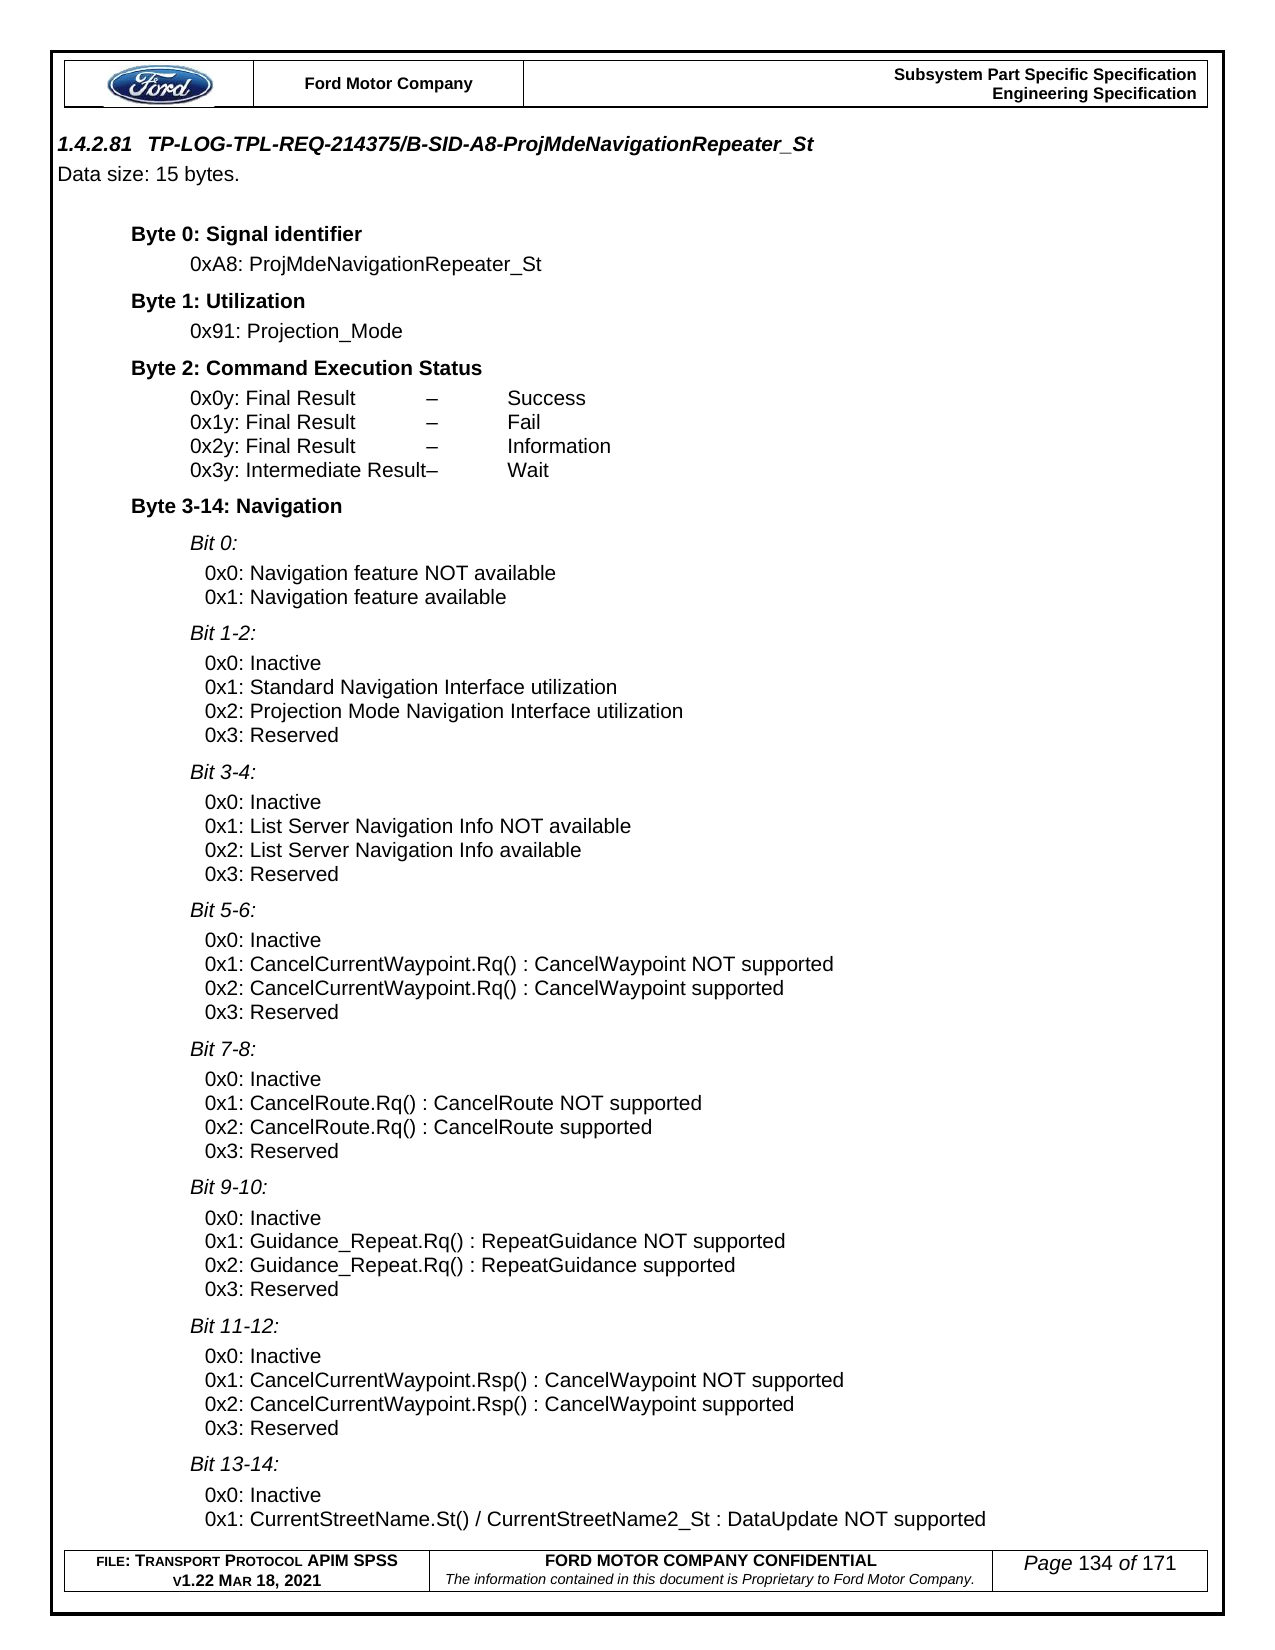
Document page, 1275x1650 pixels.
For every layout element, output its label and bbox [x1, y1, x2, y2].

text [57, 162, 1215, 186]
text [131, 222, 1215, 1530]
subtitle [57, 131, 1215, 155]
picture [103, 61, 215, 107]
